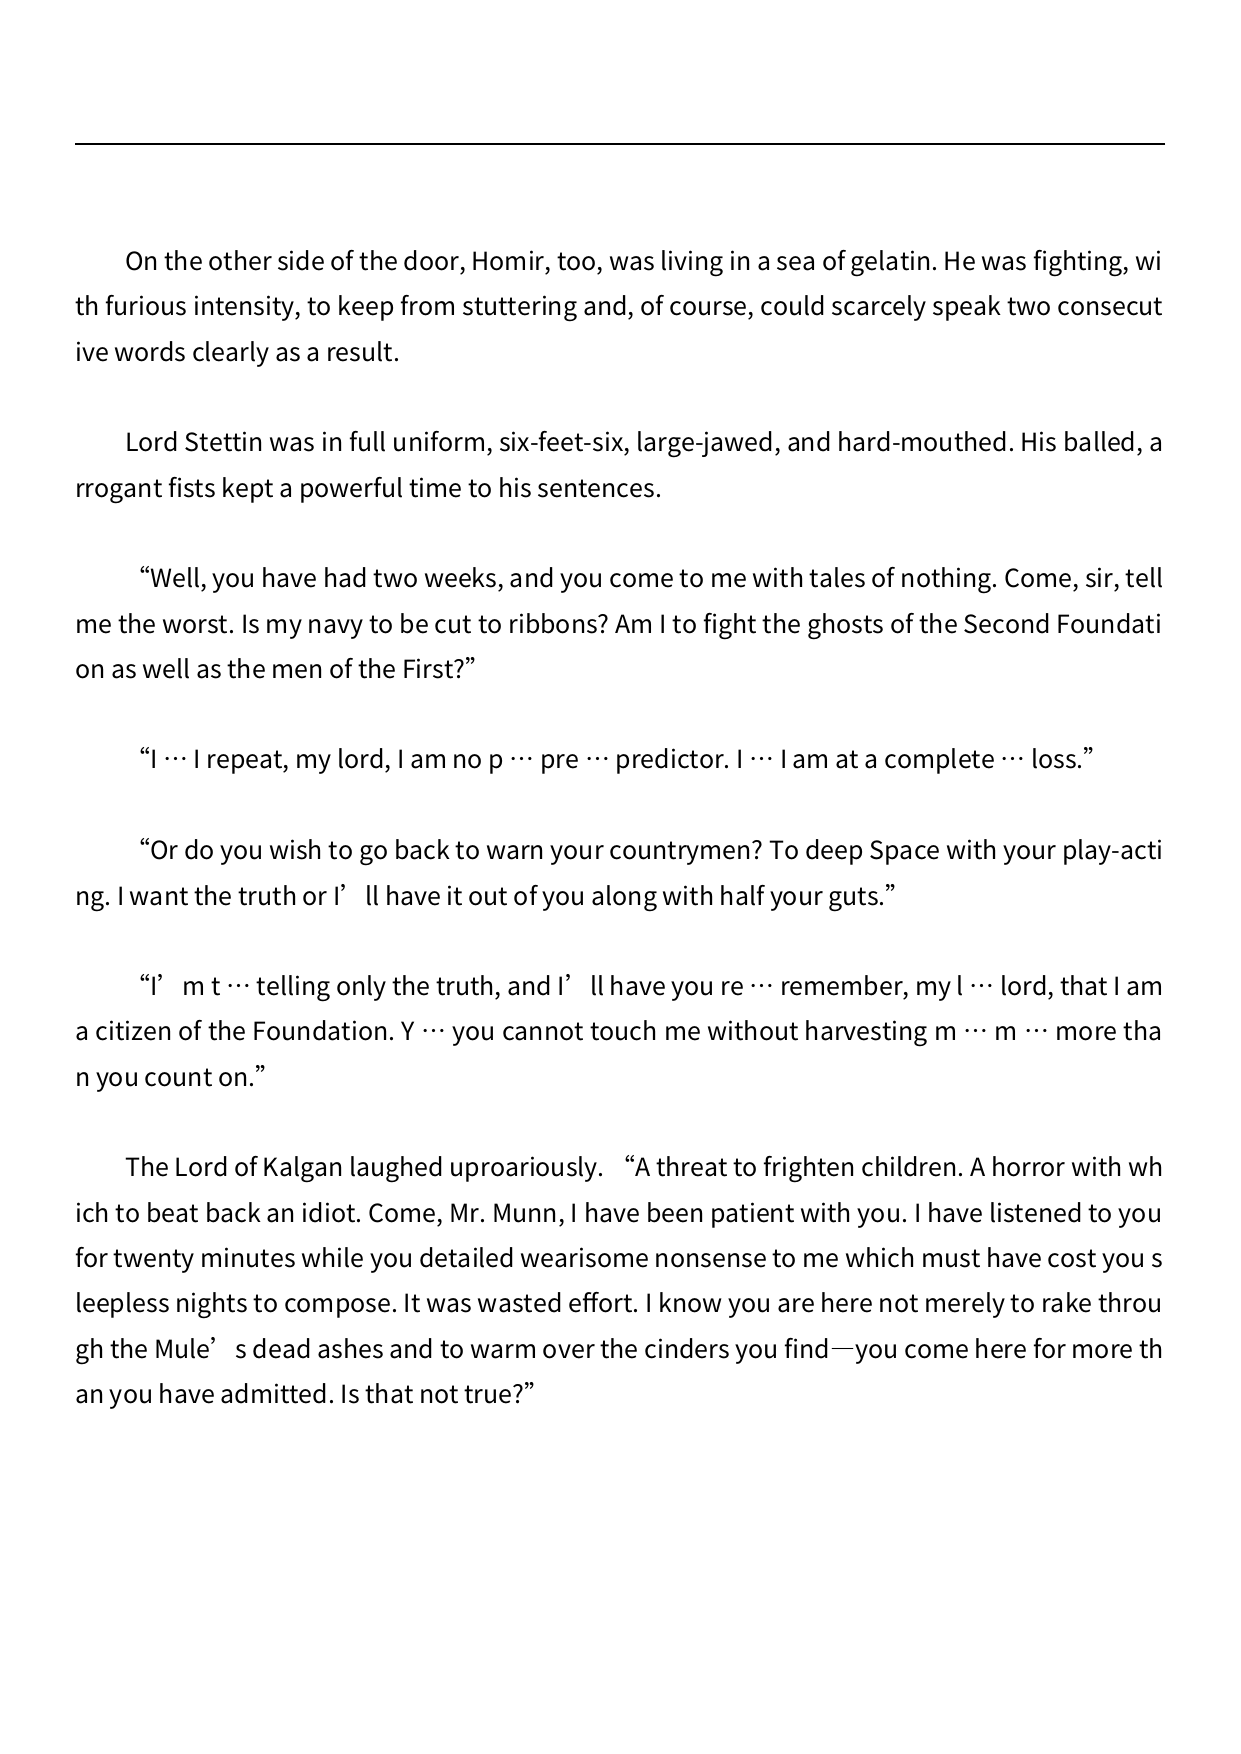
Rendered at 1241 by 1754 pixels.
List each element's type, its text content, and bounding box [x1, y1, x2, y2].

text “I … I repeat, my lord, I am no p … pre … predictor. I … I am at a complete … loss.” [75, 736, 1165, 781]
text Lord Stettin was in full uniform, six-feet-six, large-jawed, and hard-mouthed. His balled, arrogant fists kept a powerful time to his sentences. [75, 418, 1165, 509]
text “I’m t … telling only the truth, and I’ll have you re … remember, my l … lord, that I am a citizen of the Foundation. Y … you cannot touch me without harvesting m … m … more than you count on.” [75, 962, 1165, 1098]
text On the other side of the door, Homir, too, was living in a sea of gelatin. He was fighting, with furious intensity, to keep from stuttering and, of course, could scarcely speak two consecutive words clearly as a result. [75, 237, 1165, 373]
text The Lord of Kalgan laughed uproariously. “A threat to frighten children. A horror with which to beat back an idiot. Come, Mr. Munn, I have been patient with you. I have listened to you for twenty minutes while you detailed wearisome nonsense to me which must have cost you sleepless nights to compose. It was wasted effort. I know you are here not merely to rake through the Mule’s dead ashes and to warm over the cinders you find—you come here for more than you have admitted. Is that not true?” [75, 1143, 1165, 1415]
text “Or do you wish to go back to warn your countrymen? To deep Space with your play-acting. I want the truth or I’ll have it out of you along with half your guts.” [75, 826, 1165, 917]
text “Well, you have had two weeks, and you come to me with tales of nothing. Come, sir, tell me the worst. Is my navy to be cut to ribbons? Am I to fight the ghosts of the Second Foundation as well as the men of the First?” [75, 554, 1165, 690]
